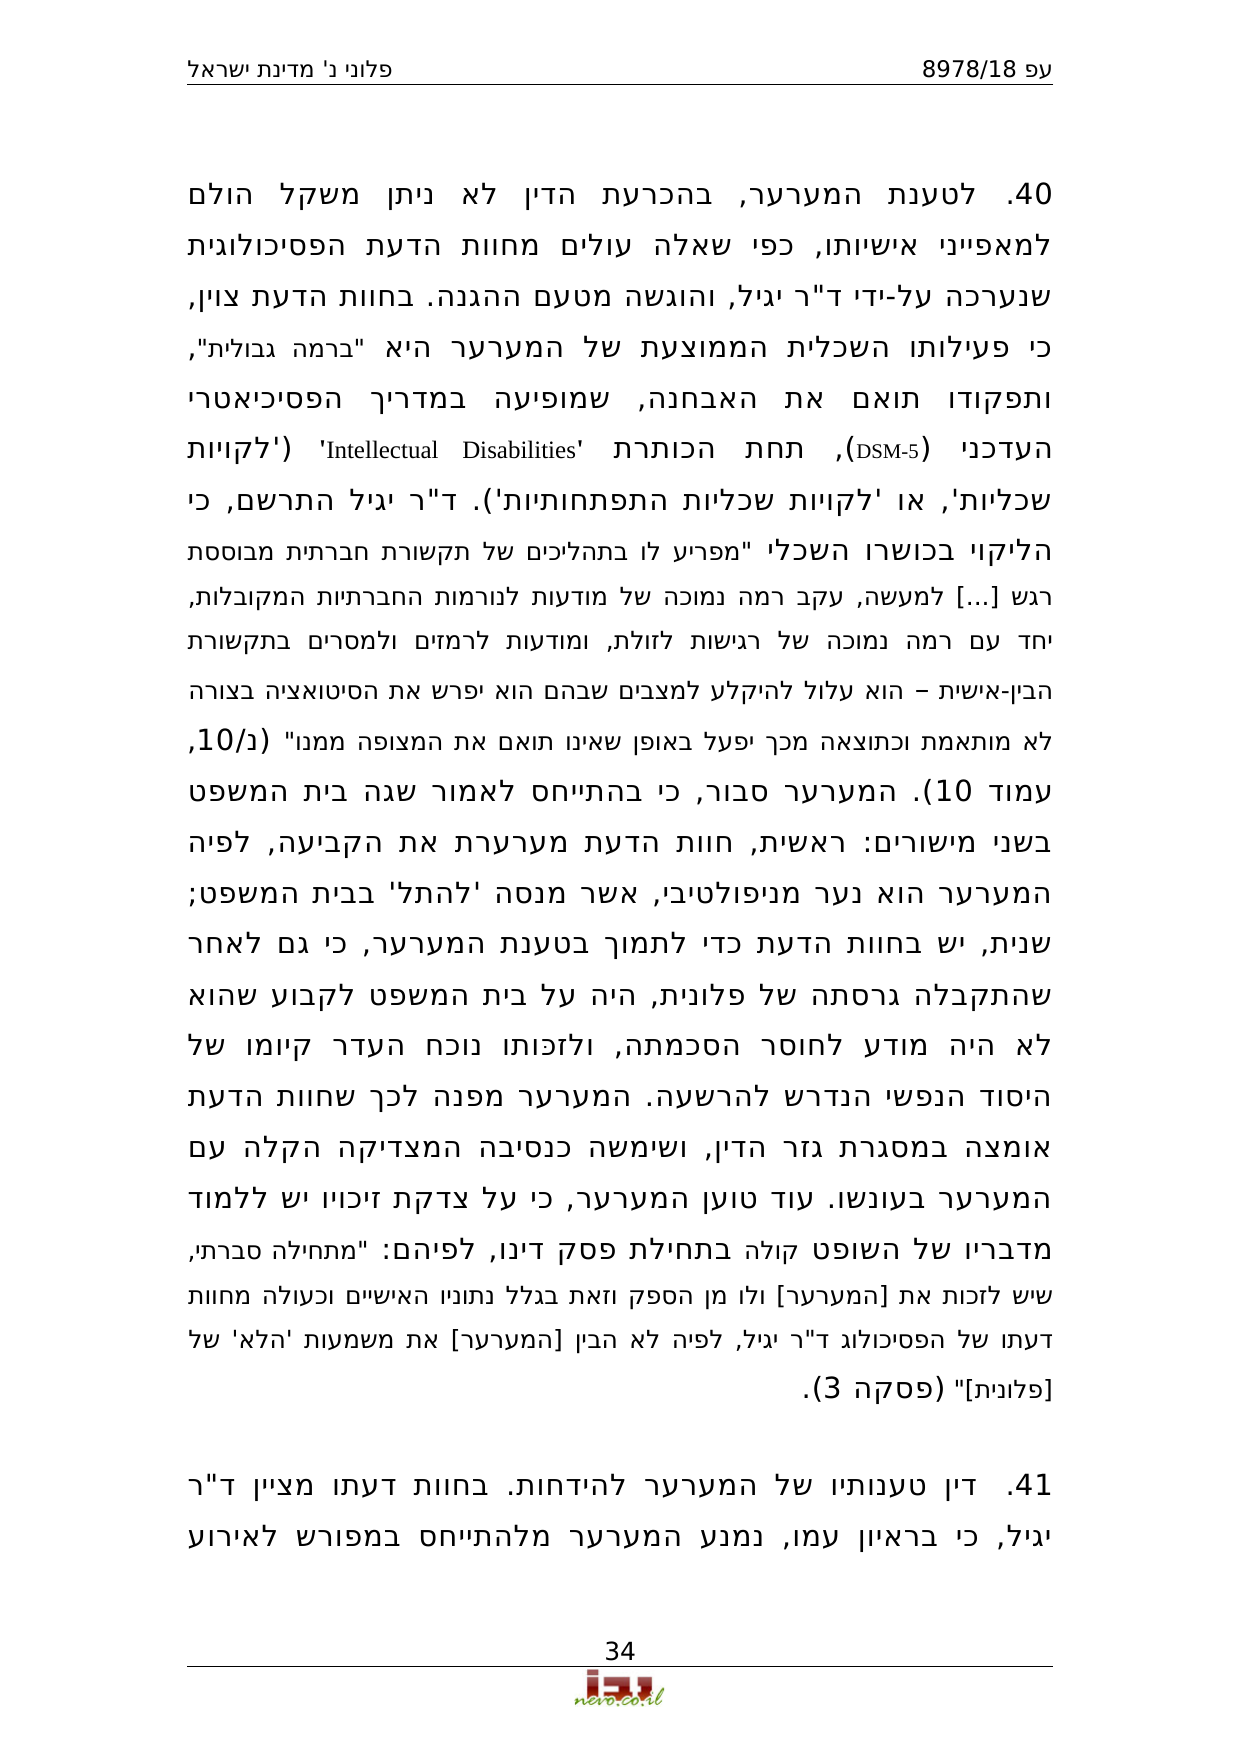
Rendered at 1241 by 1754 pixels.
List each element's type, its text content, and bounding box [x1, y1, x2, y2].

picture [574, 1669, 666, 1707]
text 40. לטענת המערער, בהכרעת הדין לא ניתן משקל הולם למאפייני אישיותו, כפי שאלה עולים מחוות הדעת הפסיכולוגית שנערכה על-ידי ד"ר יגיל, והוגשה מטעם ההגנה. בחוות הדעת צוין, כי פעילותו השכלית הממוצעת של המערער היא "ברמה גבולית", ותפקודו תואם את האבחנה, שמופיעה במדריך הפסיכיאטרי העדכני (DSM-5), תחת הכותרת 'Intellectual Disabilities' ('לקויות שכליות', או 'לקויות שכליות התפתחותיות'). ד"ר יגיל התרשם, כי הליקוי בכושרו השכלי "מפריע לו בתהליכים של תקשורת חברתית מבוססת רגש [...] למעשה, עקב רמה נמוכה של מודעות לנורמות החברתיות המקובלות, יחד עם רמה נמוכה של רגישות לזולת, ומודעות לרמזים ולמסרים בתקשורת הבין-אישית – הוא עלול להיקלע למצבים שבהם הוא יפרש את הסיטואציה בצורה לא מותאמת וכתוצאה מכך יפעל באופן שאינו תואם את המצופה ממנו" (נ/10, עמוד 10). המערער סבור, כי בהתייחס לאמור שגה בית המשפט בשני מישורים: ראשית, חוות הדעת מערערת את הקביעה, לפיה המערער הוא נער מניפולטיבי, אשר מנסה 'להתל' בבית המשפט; שנית, יש בחוות הדעת כדי לתמוך בטענת המערער, כי גם לאחר שהתקבלה גרסתה של פלונית, היה על בית המשפט לקבוע שהוא לא היה מודע לחוסר הסכמתה, ולזכּותו נוכח העדר קיומו של היסוד הנפשי הנדרש להרשעה. המערער מפנה לכך שחוות הדעת אומצה במסגרת גזר הדין, ושימשה כנסיבה המצדיקה הקלה עם המערער בעונשו. עוד טוען המערער, כי על צדקת זיכויו יש ללמוד מדבריו של השופט קולה בתחילת פסק דינו, לפיהם: "מתחילה סברתי, שיש לזכות את [המערער] ולו מן הספק וזאת בגלל נתוניו האישיים וכעולה מחוות דעתו של הפסיכולוג ד"ר יגיל, לפיה לא הבין [המערער] את משמעות 'הלא' של [פלונית]" (פסקה 3). [187, 177, 1053, 1405]
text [187, 1469, 1053, 1554]
